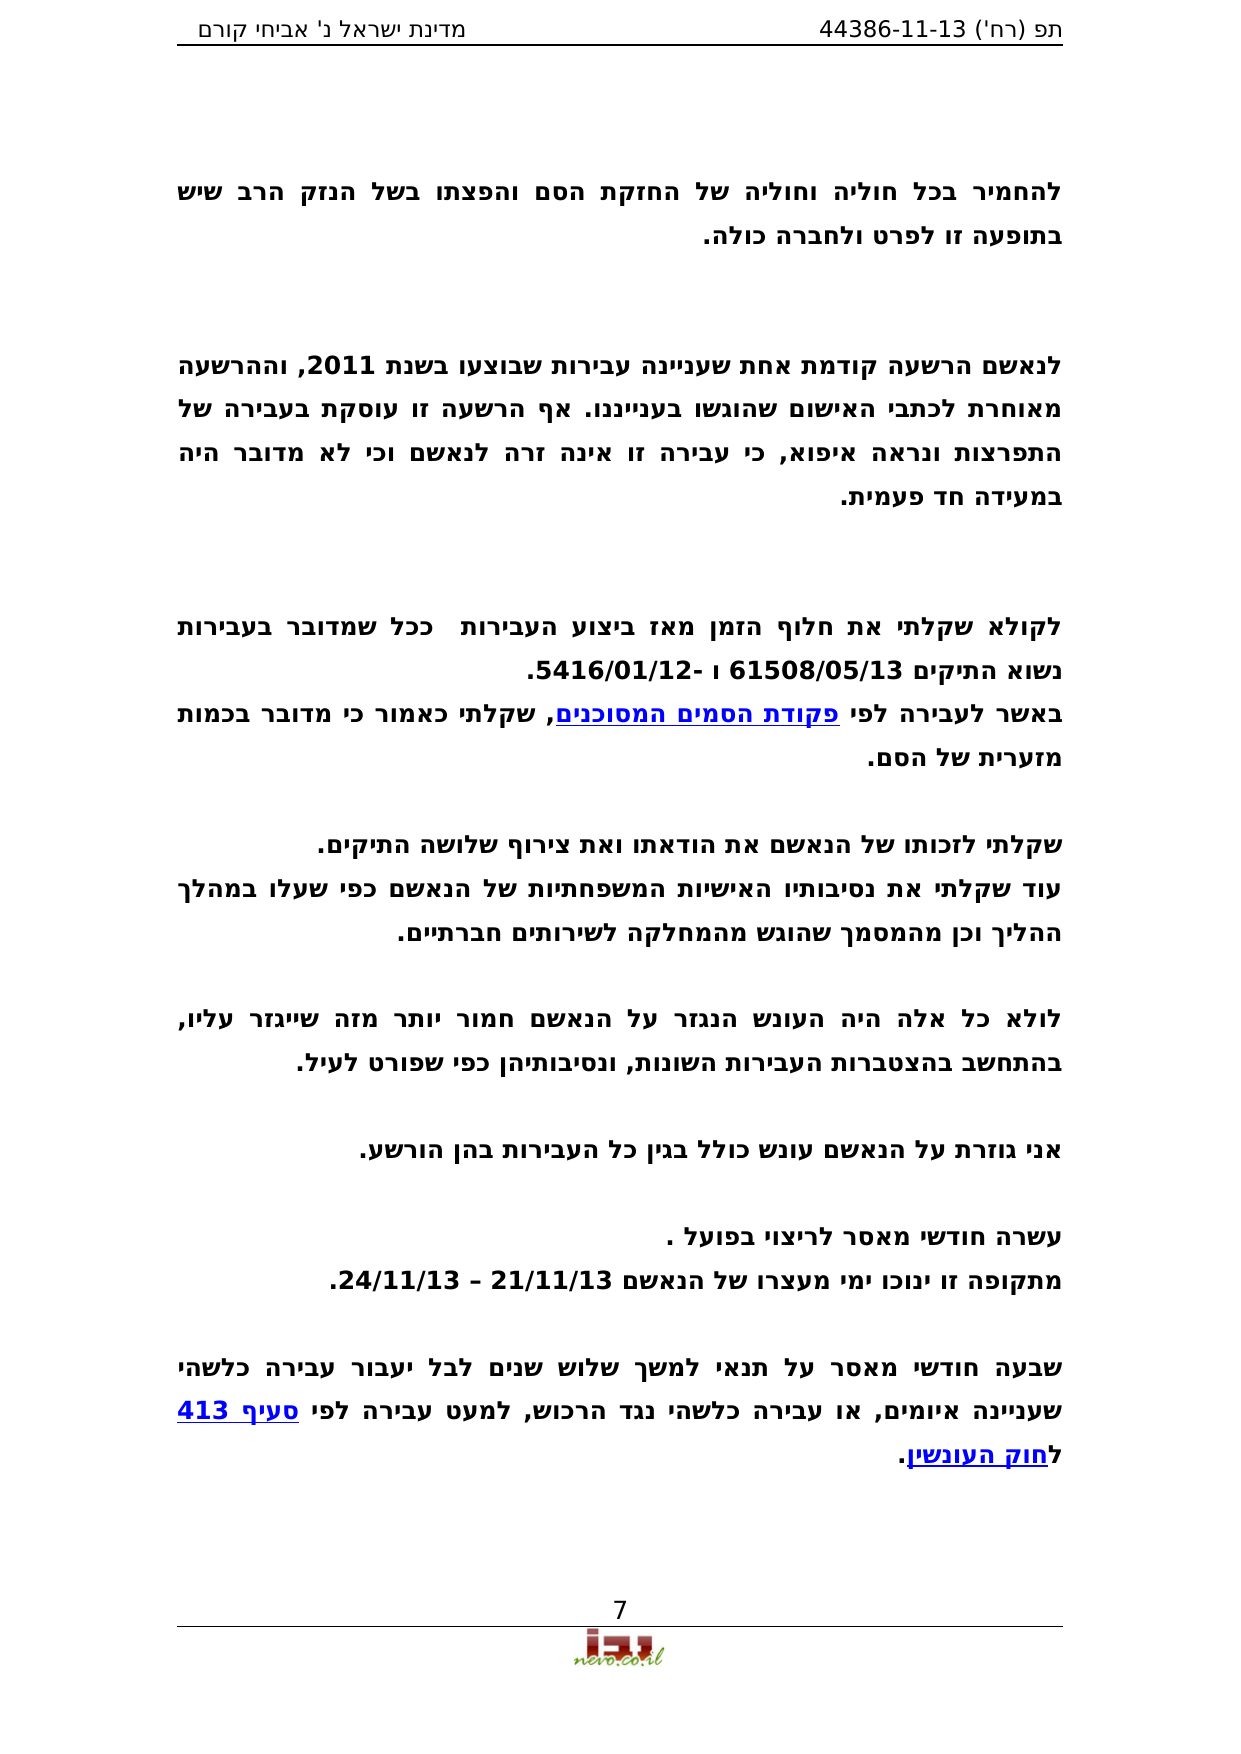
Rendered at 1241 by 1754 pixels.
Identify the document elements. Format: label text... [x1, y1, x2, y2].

text עשרה חודשי מאסר לריצוי בפועל . [177, 1222, 1063, 1251]
text שבעה חודשי מאסר על תנאי למשך שלוש שנים לבל יעבור עבירה כלשהי שעניינה איומים, או עבירה כלשהי נגד הרכוש, למעט עבירה לפי סעיף 413 לחוק העונשין. [177, 1353, 1063, 1469]
text מתקופה זו ינוכו ימי מעצרו של הנאשם 21/11/13 – 24/11/13. [177, 1266, 1063, 1295]
text שקלתי לזכותו של הנאשם את הודאתו ואת צירוף שלושה התיקים. [177, 830, 1063, 859]
text אני גוזרת על הנאשם עונש כולל בגין כל העבירות בהן הורשע. [177, 1135, 1063, 1164]
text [177, 177, 1063, 250]
text לקולא שקלתי את חלוף הזמן מאז ביצוע העבירות ככל שמדובר בעבירות נשוא התיקים 61508/05/13 ו -5416/01/12. [177, 612, 1063, 685]
picture [574, 1628, 666, 1667]
text לנאשם הרשעה קודמת אחת שעניינה עבירות שבוצעו בשנת 2011, וההרשעה מאוחרת לכתבי האישום שהוגשו בענייננו. אף הרשעה זו עוסקת בעבירה של התפרצות ונראה איפוא, כי עבירה זו אינה זרה לנאשם וכי לא מדובר היה במעידה חד פעמית. [177, 351, 1063, 511]
text לולא כל אלה היה העונש הנגזר על הנאשם חמור יותר מזה שייגזר עליו, בהתחשב בהצטברות העבירות השונות, ונסיבותיהן כפי שפורט לעיל. [177, 1005, 1063, 1078]
text באשר לעבירה לפי פקודת הסמים המסוכנים, שקלתי כאמור כי מדובר בכמות מזערית של הסם. [177, 700, 1063, 773]
text עוד שקלתי את נסיבותיו האישיות המשפחתיות של הנאשם כפי שעלו במהלך ההליך וכן מהמסמך שהוגש מהמחלקה לשירותים חברתיים. [177, 874, 1063, 947]
